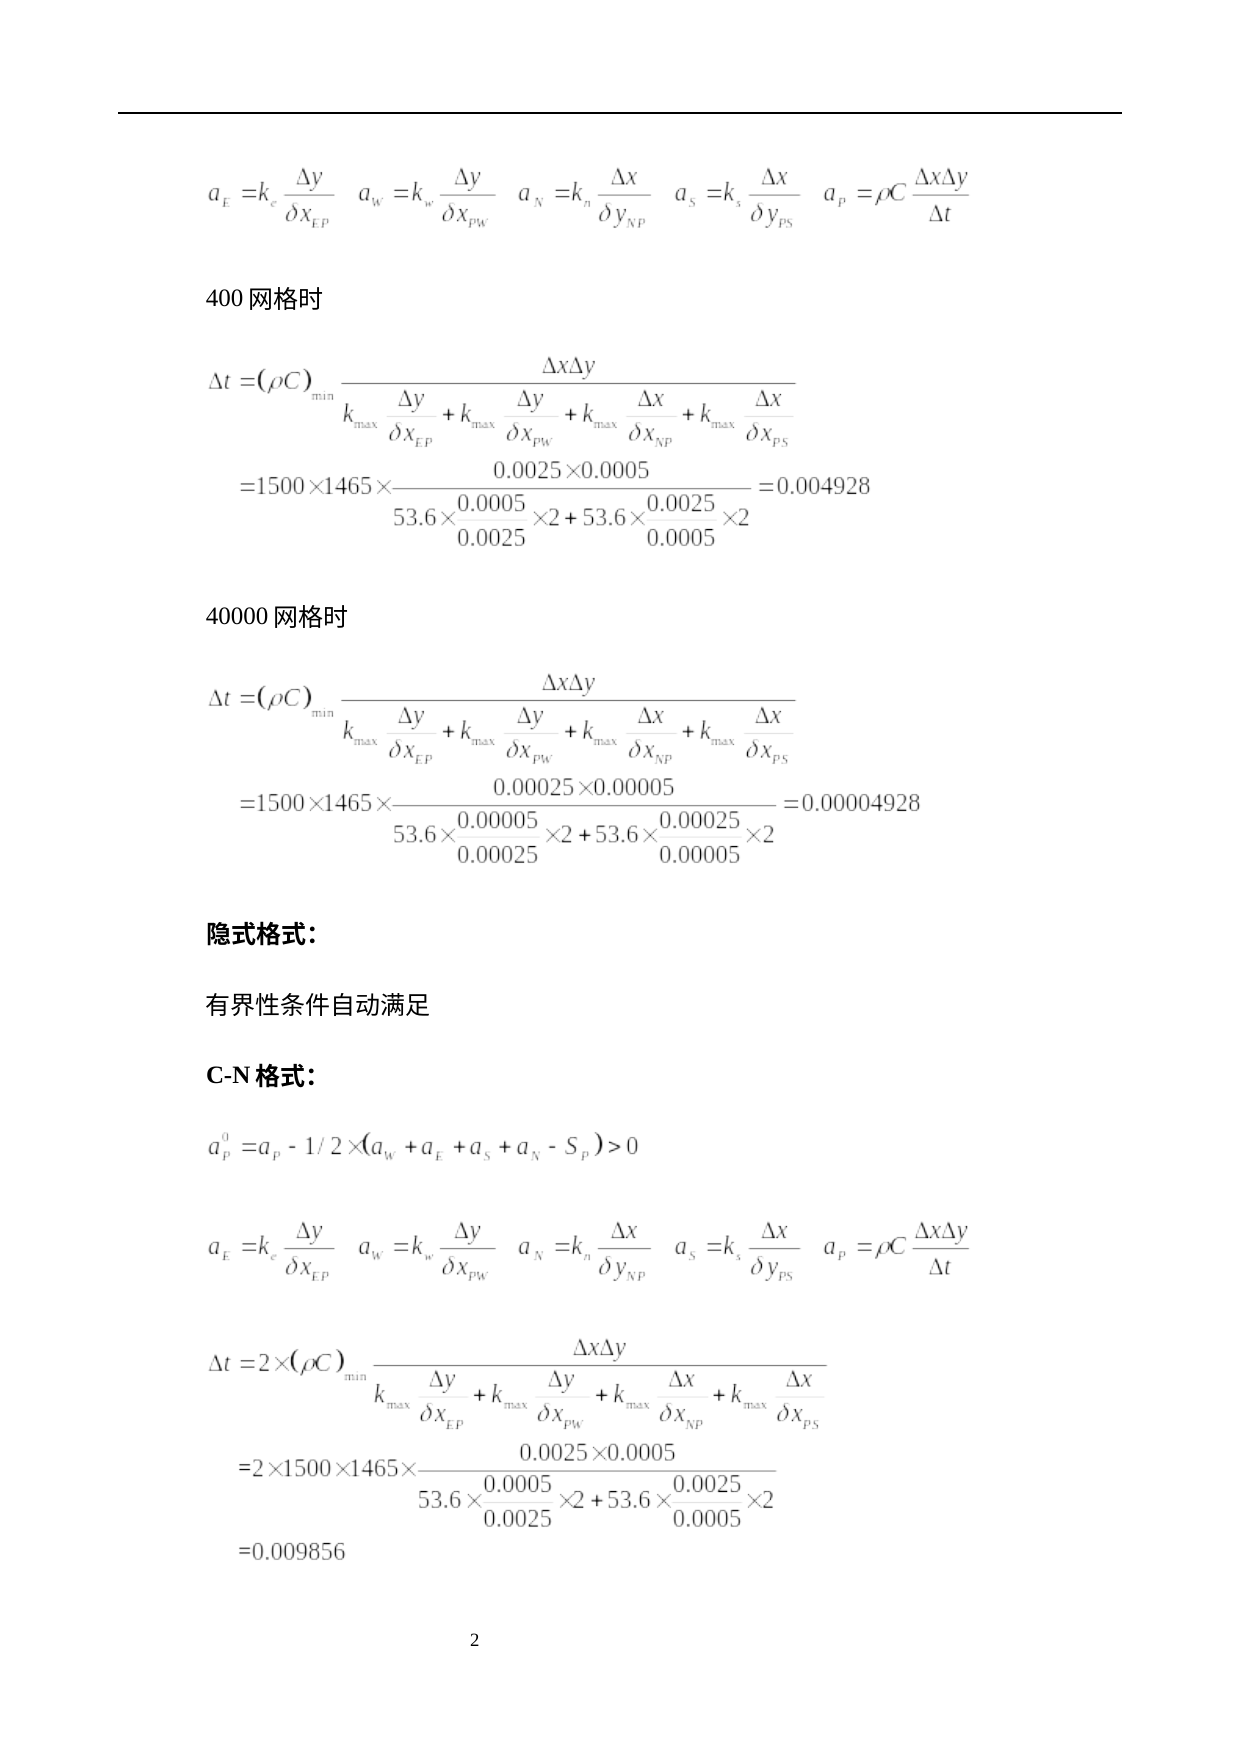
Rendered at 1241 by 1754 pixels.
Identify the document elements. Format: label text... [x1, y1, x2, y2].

text 有界性条件自动满足 [156, 985, 1122, 1022]
text 隐式格式： [156, 915, 1122, 951]
text 40000网格时 [156, 597, 1122, 633]
text C-N格式： [156, 1056, 1122, 1092]
text 400网格时 [156, 280, 1122, 316]
